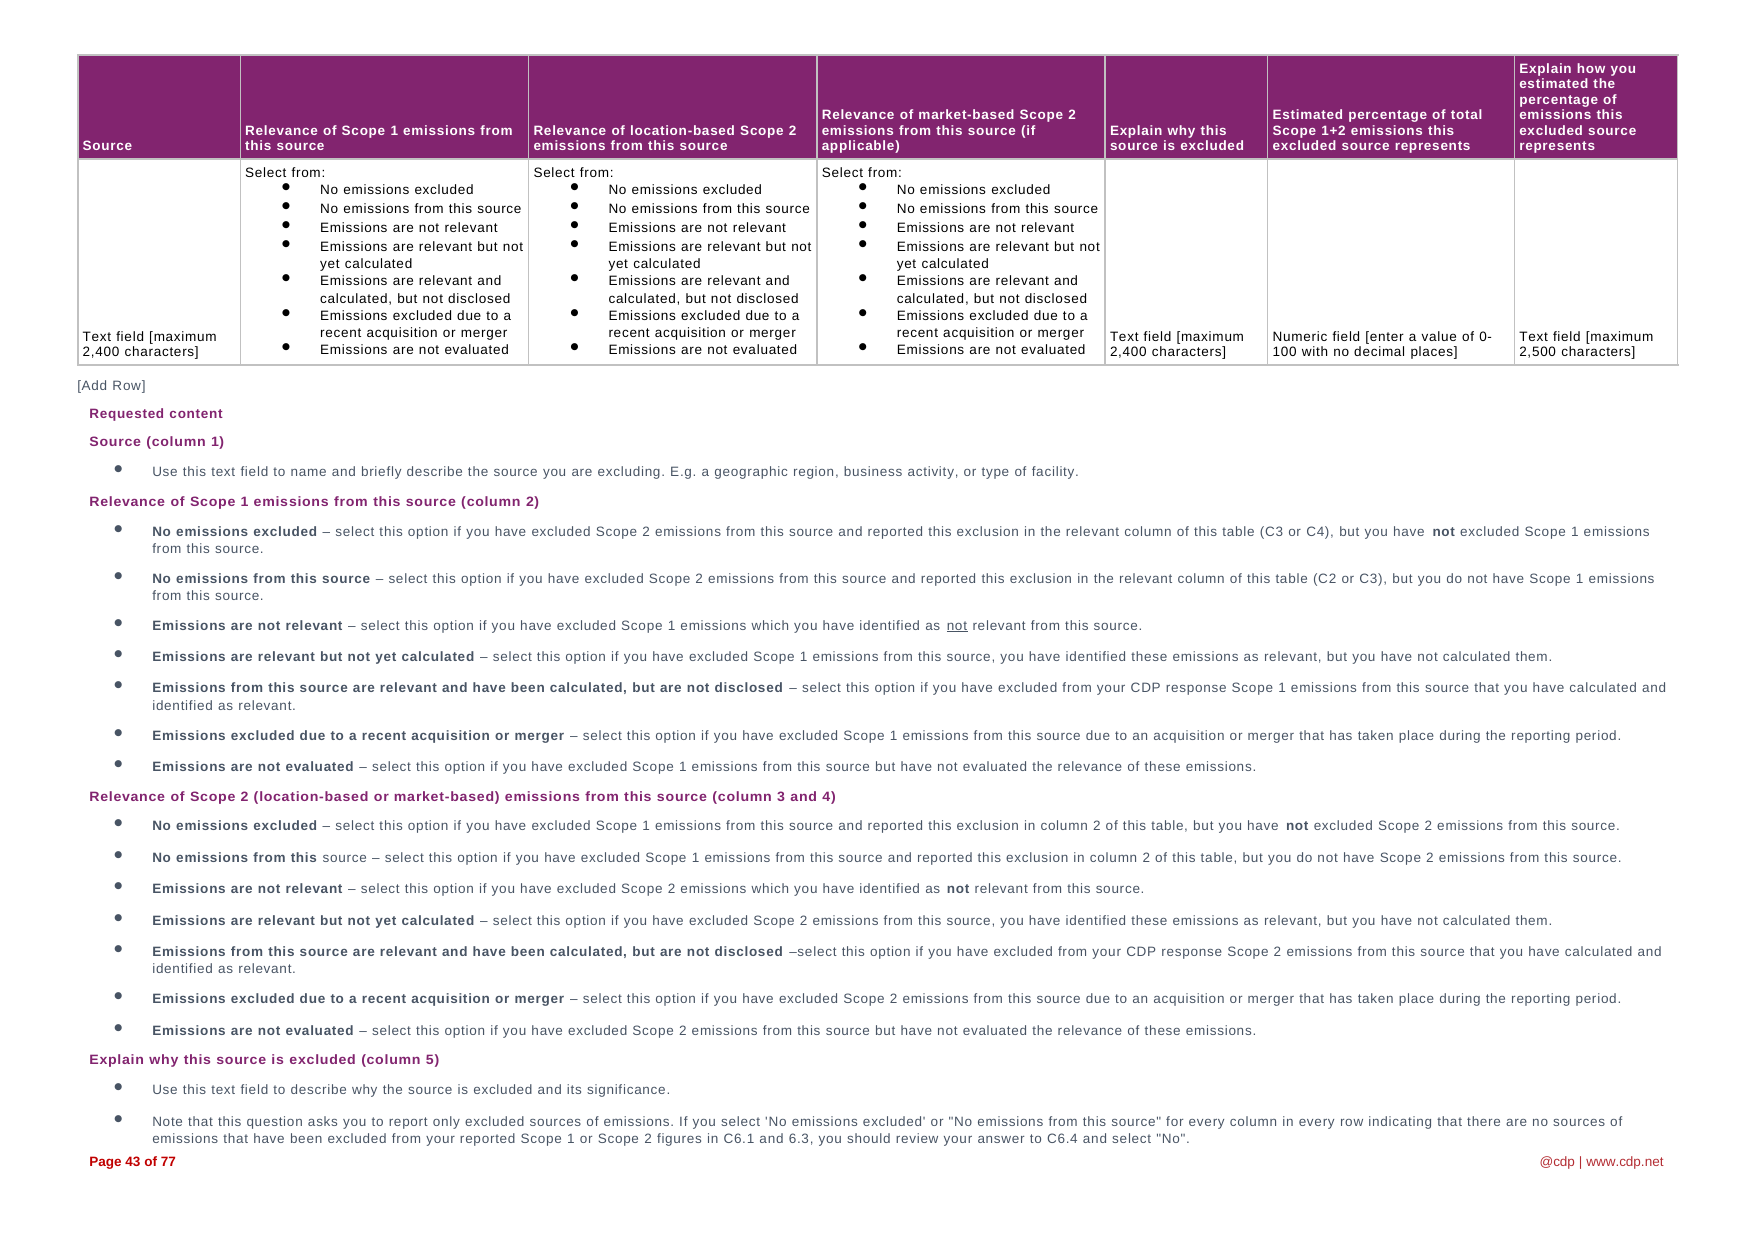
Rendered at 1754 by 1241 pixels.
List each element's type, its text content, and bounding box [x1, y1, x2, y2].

table_cell Numeric field [enter a value of 0-100 with no decimal places] [1268, 160, 1514, 364]
subtitle Source (column 1) [89, 434, 1677, 449]
list Emissions are not evaluated – select this option if you have excluded Scope 2 emissions from this source but have not evaluated the relevance of these emissions. [114, 1021, 1677, 1039]
table_cell Select from: No emissions excluded No emissions from this source Emissions are not relevant Emissions are relevant but not yet calculated Emissions are relevant and calculated, but not disclosed Emissions excluded due to a recent acquisition or merger Emissions are not evaluated [241, 160, 528, 364]
table_header Relevance of location-based Scope 2 emissions from this source [529, 56, 816, 158]
table_cell Text field [maximum 2,400 characters] [1106, 160, 1267, 364]
subtitle Relevance of Scope 2 (location-based or market-based) emissions from this source (column 3 and 4) [89, 788, 1677, 804]
table_cell Text field [maximum 2,400 characters] [79, 160, 240, 364]
list Emissions from this source are relevant and have been calculated, but are not disclosed –select this option if you have excluded from your CDP response Scope 2 emissions from this source that you have calculated and identified as relevant. [114, 942, 1677, 977]
table_cell Select from: No emissions excluded No emissions from this source Emissions are not relevant Emissions are relevant but not yet calculated Emissions are relevant and calculated, but not disclosed Emissions excluded due to a recent acquisition or merger Emissions are not evaluated [818, 160, 1104, 364]
list No emissions excluded – select this option if you have excluded Scope 2 emissions from this source and reported this exclusion in the relevant column of this table (C3 or C4), but you have not excluded Scope 1 emissions from this source. [114, 522, 1677, 556]
table_header Explain how you estimated the percentage of emissions this excluded source represents [1515, 56, 1677, 158]
list Emissions are not evaluated – select this option if you have excluded Scope 1 emissions from this source but have not evaluated the relevance of these emissions. [114, 757, 1677, 776]
list No emissions excluded – select this option if you have excluded Scope 1 emissions from this source and reported this exclusion in column 2 of this table, but you have not excluded Scope 2 emissions from this source. [114, 816, 1677, 835]
list No emissions from this source – select this option if you have excluded Scope 2 emissions from this source and reported this exclusion in the relevant column of this table (C2 or C3), but you do not have Scope 1 emissions from this source. [114, 568, 1677, 603]
table_header Explain why this source is excluded [1106, 56, 1267, 158]
subtitle Requested content [89, 406, 1677, 422]
text [Add Row] [77, 378, 1677, 393]
list Use this text field to name and briefly describe the source you are excluding. E.g. a geographic region, business activity, or type of facility. [114, 462, 1677, 481]
table_header Source [79, 56, 240, 158]
list Emissions are relevant but not yet calculated – select this option if you have excluded Scope 2 emissions from this source, you have identified these emissions as relevant, but you have not calculated them. [114, 911, 1677, 930]
subtitle Explain why this source is excluded (column 5) [89, 1052, 1677, 1068]
table_header Estimated percentage of total Scope 1+2 emissions this excluded source represents [1268, 56, 1514, 158]
table_cell Select from: No emissions excluded No emissions from this source Emissions are not relevant Emissions are relevant but not yet calculated Emissions are relevant and calculated, but not disclosed Emissions excluded due to a recent acquisition or merger Emissions are not evaluated [529, 160, 816, 364]
table_cell Text field [maximum 2,500 characters] [1515, 160, 1677, 364]
list Emissions are not relevant – select this option if you have excluded Scope 1 emissions which you have identified as not relevant from this source. [114, 616, 1677, 634]
list Use this text field to describe why the source is excluded and its significance. [114, 1080, 1677, 1099]
list Emissions excluded due to a recent acquisition or merger – select this option if you have excluded Scope 2 emissions from this source due to an acquisition or merger that has taken place during the reporting period. [114, 989, 1677, 1008]
list No emissions from this source – select this option if you have excluded Scope 1 emissions from this source and reported this exclusion in column 2 of this table, but you do not have Scope 2 emissions from this source. [114, 848, 1677, 867]
list Emissions are not relevant – select this option if you have excluded Scope 2 emissions which you have identified as not relevant from this source. [114, 879, 1677, 898]
table_header Relevance of Scope 1 emissions from this source [241, 56, 528, 158]
list Emissions from this source are relevant and have been calculated, but are not disclosed – select this option if you have excluded from your CDP response Scope 1 emissions from this source that you have calculated and identified as relevant. [114, 678, 1677, 713]
table_header Relevance of market-based Scope 2 emissions from this source (if applicable) [818, 56, 1104, 158]
subtitle Relevance of Scope 1 emissions from this source (column 2) [89, 493, 1677, 509]
list Emissions are relevant but not yet calculated – select this option if you have excluded Scope 1 emissions from this source, you have identified these emissions as relevant, but you have not calculated them. [114, 647, 1677, 666]
list Note that this question asks you to report only excluded sources of emissions. If you select 'No emissions excluded' or "No emissions from this source" for every column in every row indicating that there are no sources of emissions that have been excluded from your reported Scope 1 or Scope 2 figures in C6.1 and 6.3, you should review your answer to C6.4 and select "No". [114, 1112, 1677, 1146]
list Emissions excluded due to a recent acquisition or merger – select this option if you have excluded Scope 1 emissions from this source due to an acquisition or merger that has taken place during the reporting period. [114, 725, 1677, 744]
